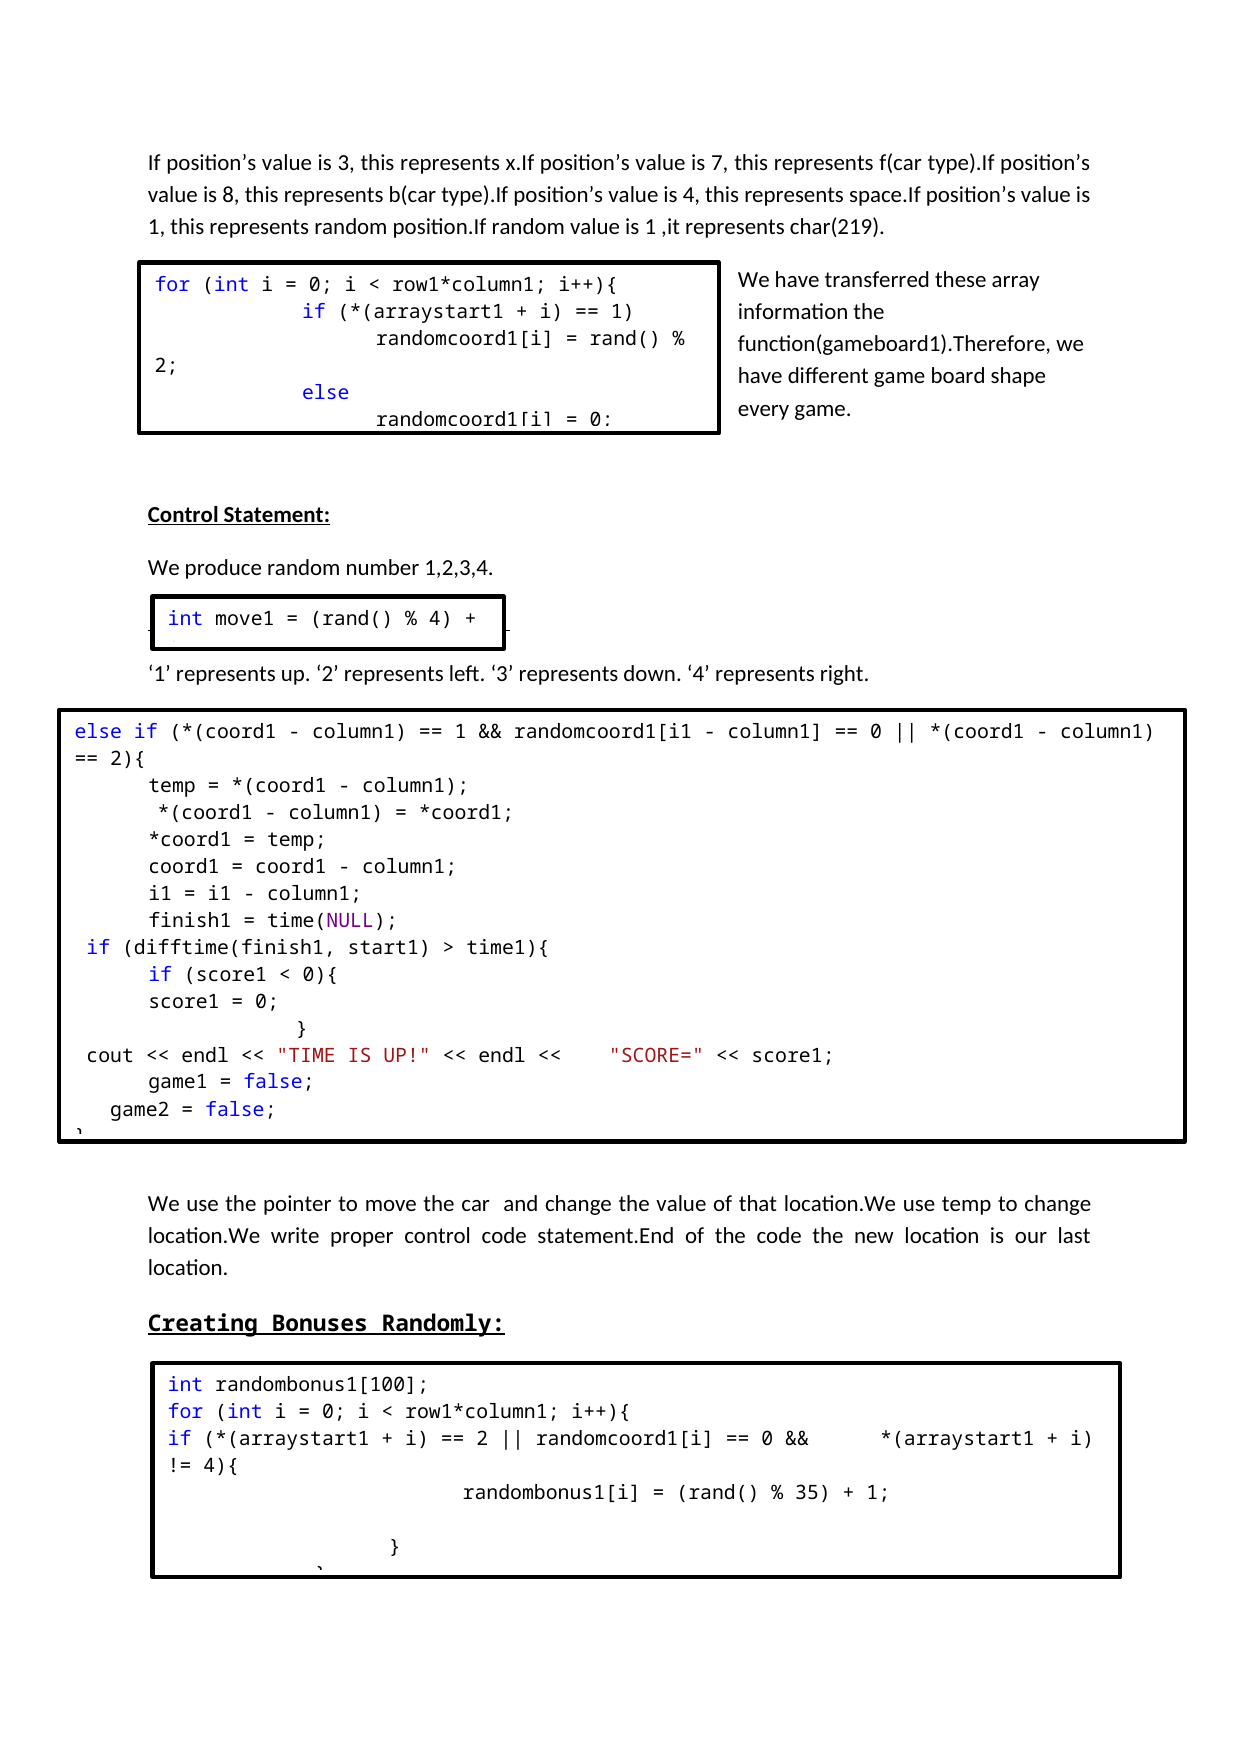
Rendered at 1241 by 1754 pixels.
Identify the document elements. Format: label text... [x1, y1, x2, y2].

text We produce random number 1,2,3,4. [148, 553, 1093, 581]
text If position’s value is 3, this represents x.If position’s value is 7, this represents f(car type).If position’s value is 8, this represents b(car type).If position’s value is 4, this represents space.If position’s value is 1, this represents random position.If random value is 1 ,it represents char(219). [148, 148, 1093, 240]
text We use the pointer to move the car and change the value of that location.We use temp to change location.We write proper control code statement.End of the code the new location is our last location. [148, 1189, 1093, 1281]
text We have transferred these array information the function(gameboard1).Therefore, we have different game board shape every game. [738, 265, 1093, 422]
text Creating Bonuses Randomly: [148, 1306, 1093, 1338]
text Control Statement: [148, 500, 1093, 528]
text ‘1’ represents up. ‘2’ represents left. ‘3’ represents down. ‘4’ represents right. [148, 659, 1093, 687]
